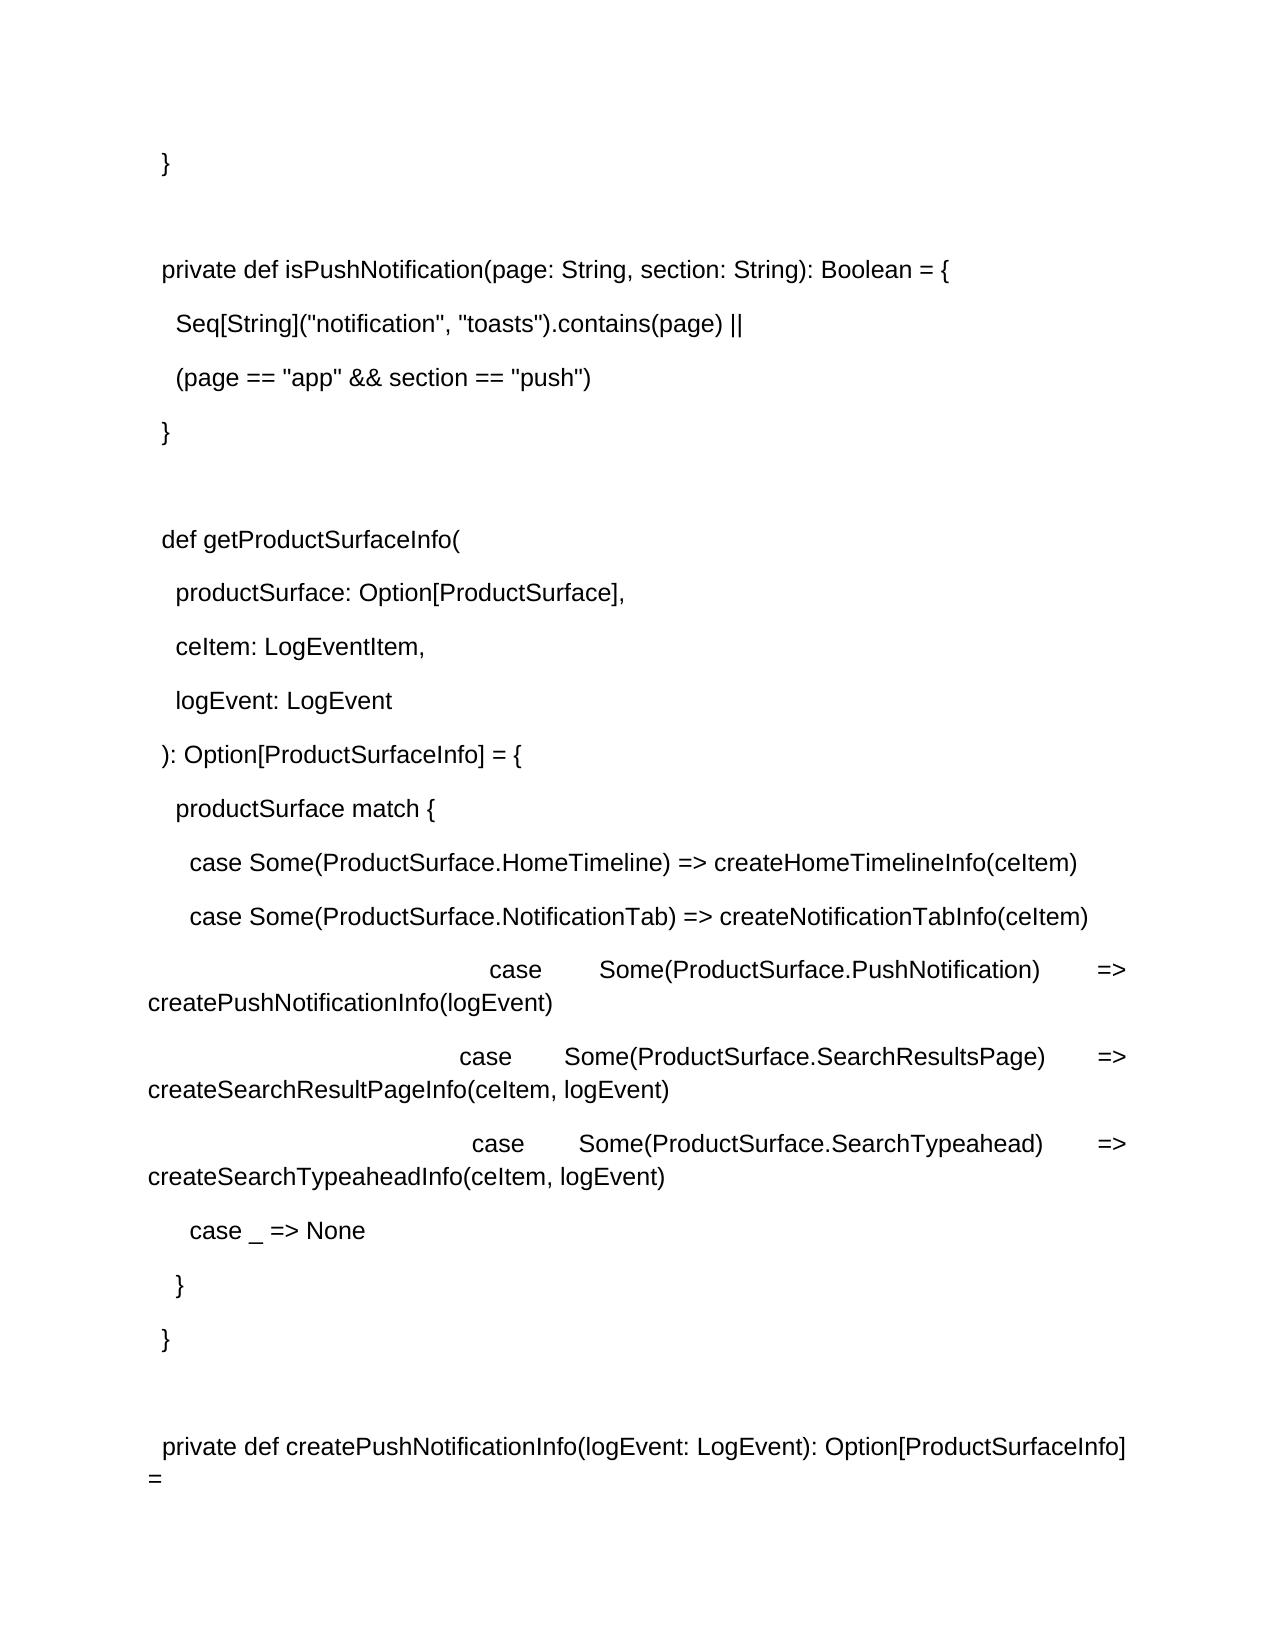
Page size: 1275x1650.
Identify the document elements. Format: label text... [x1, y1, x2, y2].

text } [148, 417, 1127, 446]
text logEvent: LogEvent [148, 686, 1127, 715]
text } [148, 1270, 1127, 1299]
text private def createPushNotificationInfo(logEvent: LogEvent): Option[ProductSurfaceInfo] = [148, 1431, 1127, 1493]
text productSurface match { [148, 794, 1127, 823]
text case Some(ProductSurface.NotificationTab) => createNotificationTabInfo(ceItem) [148, 902, 1127, 930]
text ): Option[ProductSurfaceInfo] = { [148, 740, 1127, 769]
text case Some(ProductSurface.SearchTypeahead) => createSearchTypeaheadInfo(ceItem, logEvent) [148, 1129, 1127, 1191]
text (page == "app" && section == "push") [148, 363, 1127, 392]
text case _ => None [148, 1216, 1127, 1245]
text private def isPushNotification(page: String, section: String): Boolean = { [148, 255, 1127, 284]
text case Some(ProductSurface.HomeTimeline) => createHomeTimelineInfo(ceItem) [148, 848, 1127, 876]
text def getProductSurfaceInfo( [148, 524, 1127, 553]
text } [148, 1324, 1127, 1352]
text ceItem: LogEventItem, [148, 632, 1127, 661]
text Seq[String]("notification", "toasts").contains(page) || [148, 309, 1127, 338]
text case Some(ProductSurface.PushNotification) => createPushNotificationInfo(logEvent) [148, 955, 1127, 1017]
text } [148, 148, 1127, 176]
text case Some(ProductSurface.SearchResultsPage) => createSearchResultPageInfo(ceItem, logEvent) [148, 1042, 1127, 1104]
text productSurface: Option[ProductSurface], [148, 578, 1127, 607]
